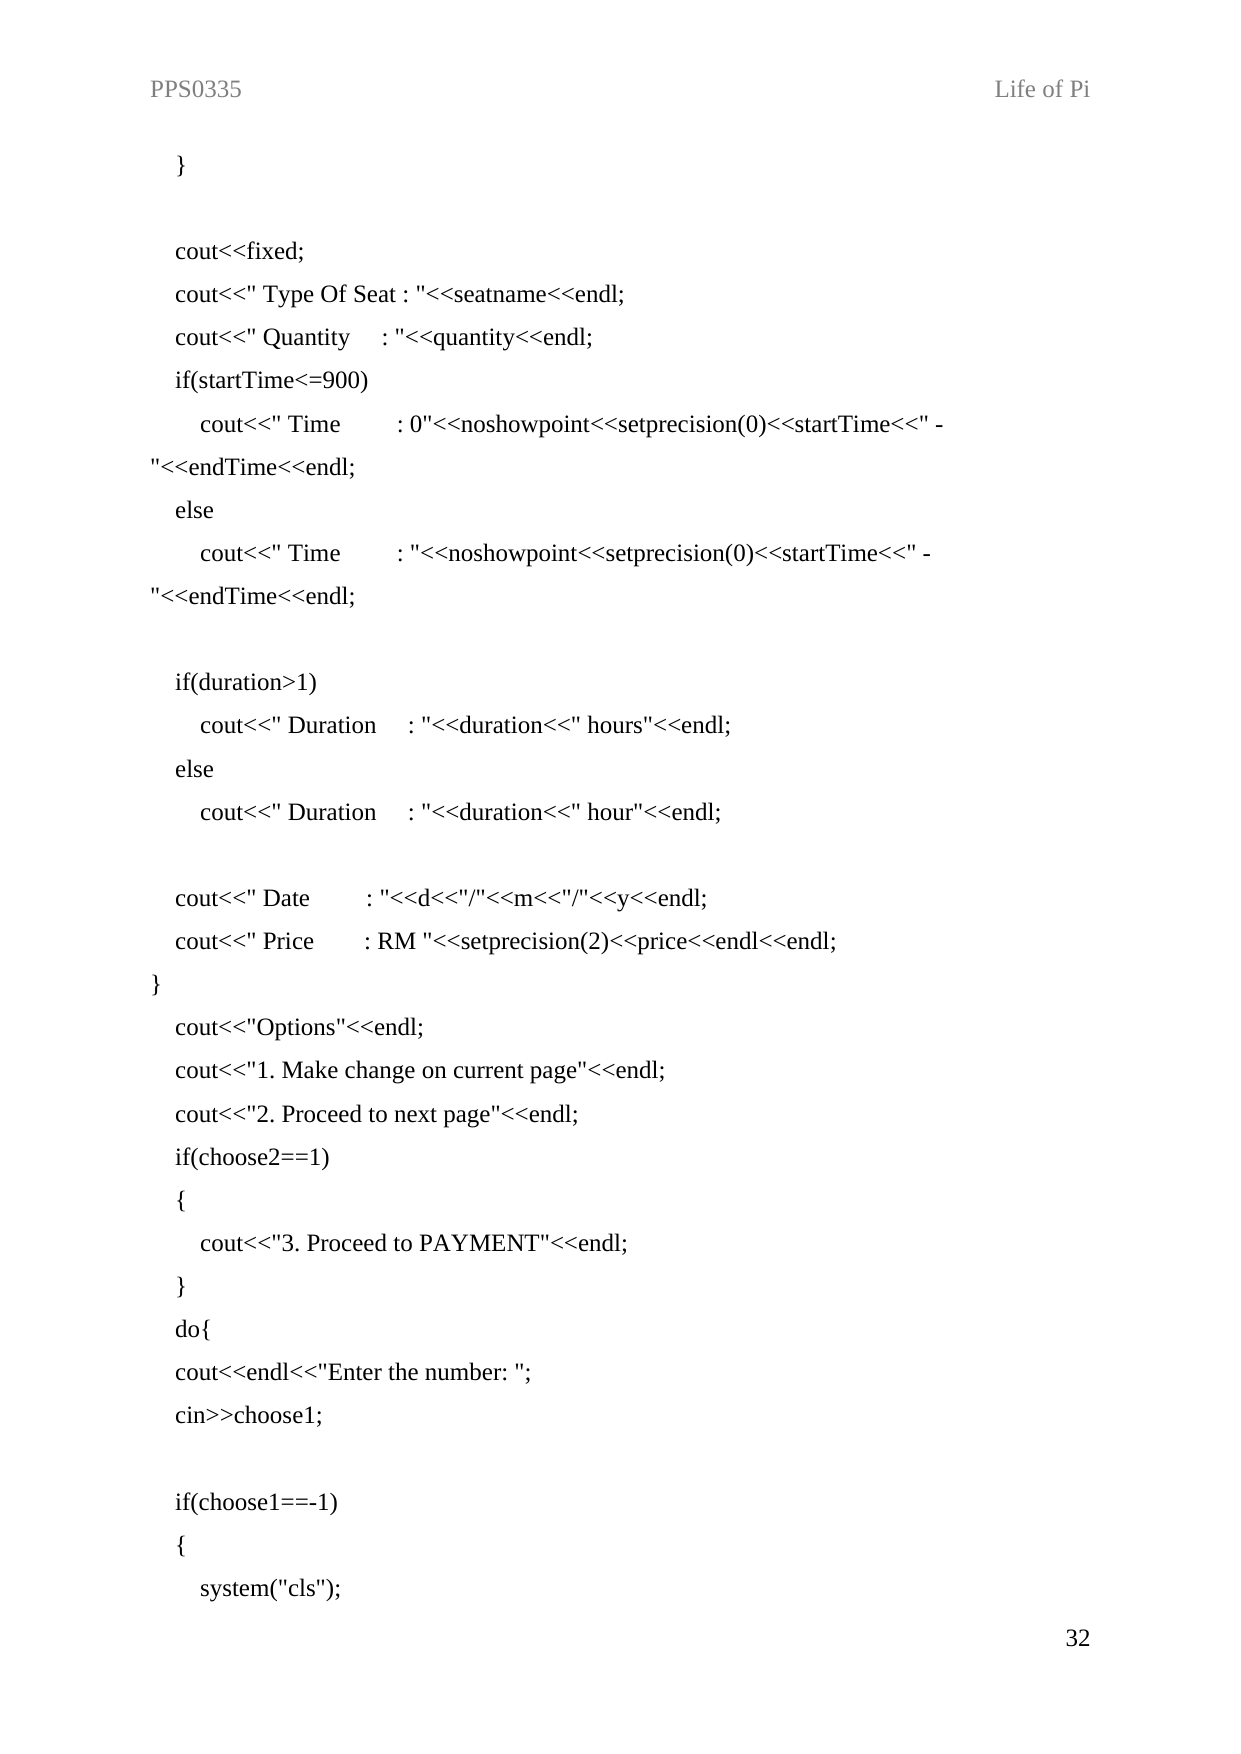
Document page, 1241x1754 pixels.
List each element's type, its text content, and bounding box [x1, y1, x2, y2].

text } [150, 150, 1090, 179]
text cout<<" Quantity : "<<quantity<<endl; [150, 322, 1090, 351]
text system("cls"); [150, 1573, 1090, 1602]
text cout<<"3. Proceed to PAYMENT"<<endl; [150, 1228, 1090, 1257]
text if(choose1==-1) [150, 1487, 1090, 1516]
text cout<<fixed; [150, 236, 1090, 265]
text cout<<" Time : 0"<<noshowpoint<<setprecision(0)<<startTime<<" - "<<endTime<<endl; [150, 409, 1090, 481]
text else [150, 495, 1090, 524]
text if(duration>1) [150, 667, 1090, 696]
text cout<<" Time : "<<noshowpoint<<setprecision(0)<<startTime<<" - "<<endTime<<endl; [150, 538, 1090, 610]
text else [150, 754, 1090, 782]
text cin>>choose1; [150, 1401, 1090, 1429]
text cout<<endl<<"Enter the number: "; [150, 1357, 1090, 1386]
text cout<<" Duration : "<<duration<<" hours"<<endl; [150, 711, 1090, 739]
text cout<<"2. Proceed to next page"<<endl; [150, 1099, 1090, 1127]
text if(choose2==1) [150, 1142, 1090, 1171]
text { [150, 1185, 1090, 1214]
text } [150, 1271, 1090, 1300]
text cout<<"1. Make change on current page"<<endl; [150, 1056, 1090, 1084]
text if(startTime<=900) [150, 366, 1090, 394]
text cout<<" Duration : "<<duration<<" hour"<<endl; [150, 797, 1090, 826]
text do{ [150, 1314, 1090, 1343]
text { [150, 1530, 1090, 1559]
text } [150, 969, 1090, 998]
text cout<<"Options"<<endl; [150, 1012, 1090, 1041]
text cout<<" Type Of Seat : "<<seatname<<endl; [150, 279, 1090, 308]
text cout<<" Date : "<<d<<"/"<<m<<"/"<<y<<endl; [150, 883, 1090, 912]
text cout<<" Price : RM "<<setprecision(2)<<price<<endl<<endl; [150, 926, 1090, 955]
